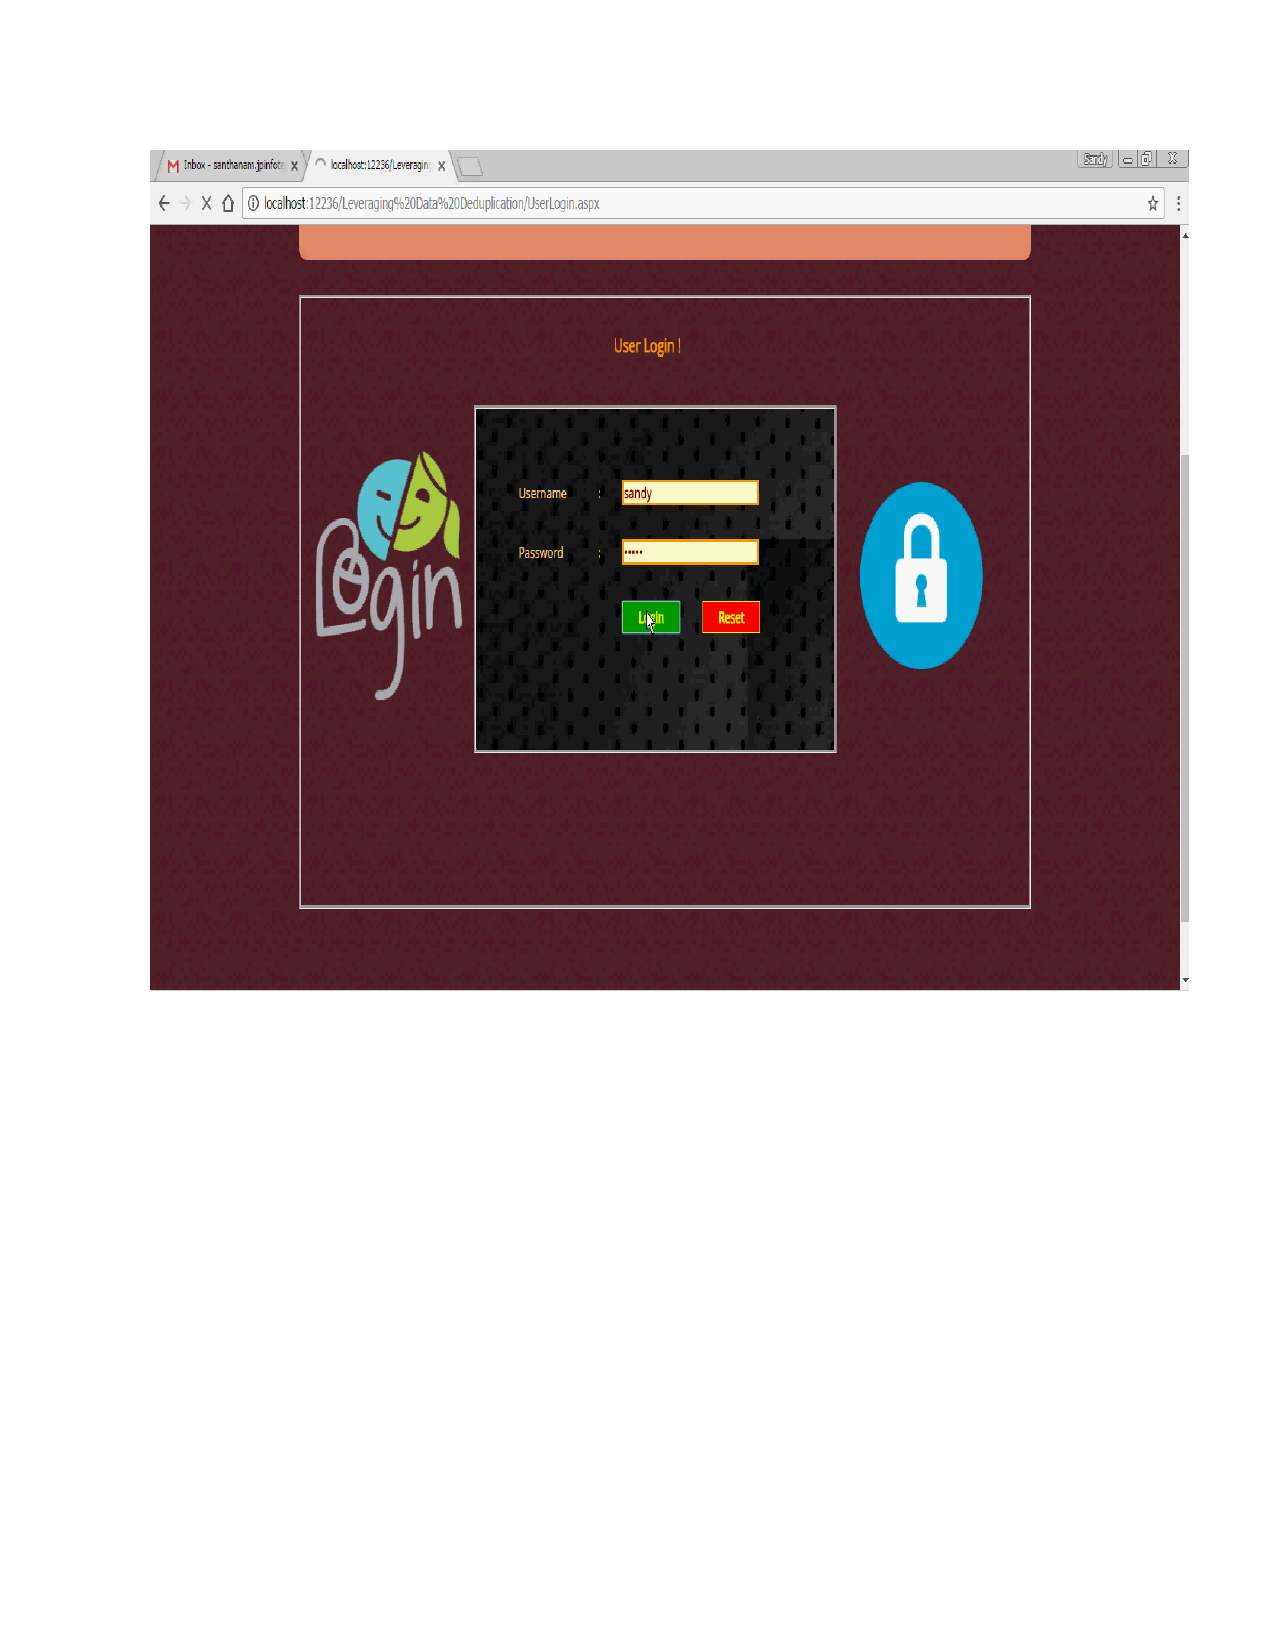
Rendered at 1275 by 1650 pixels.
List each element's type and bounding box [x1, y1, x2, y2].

picture [150, 150, 1189, 991]
